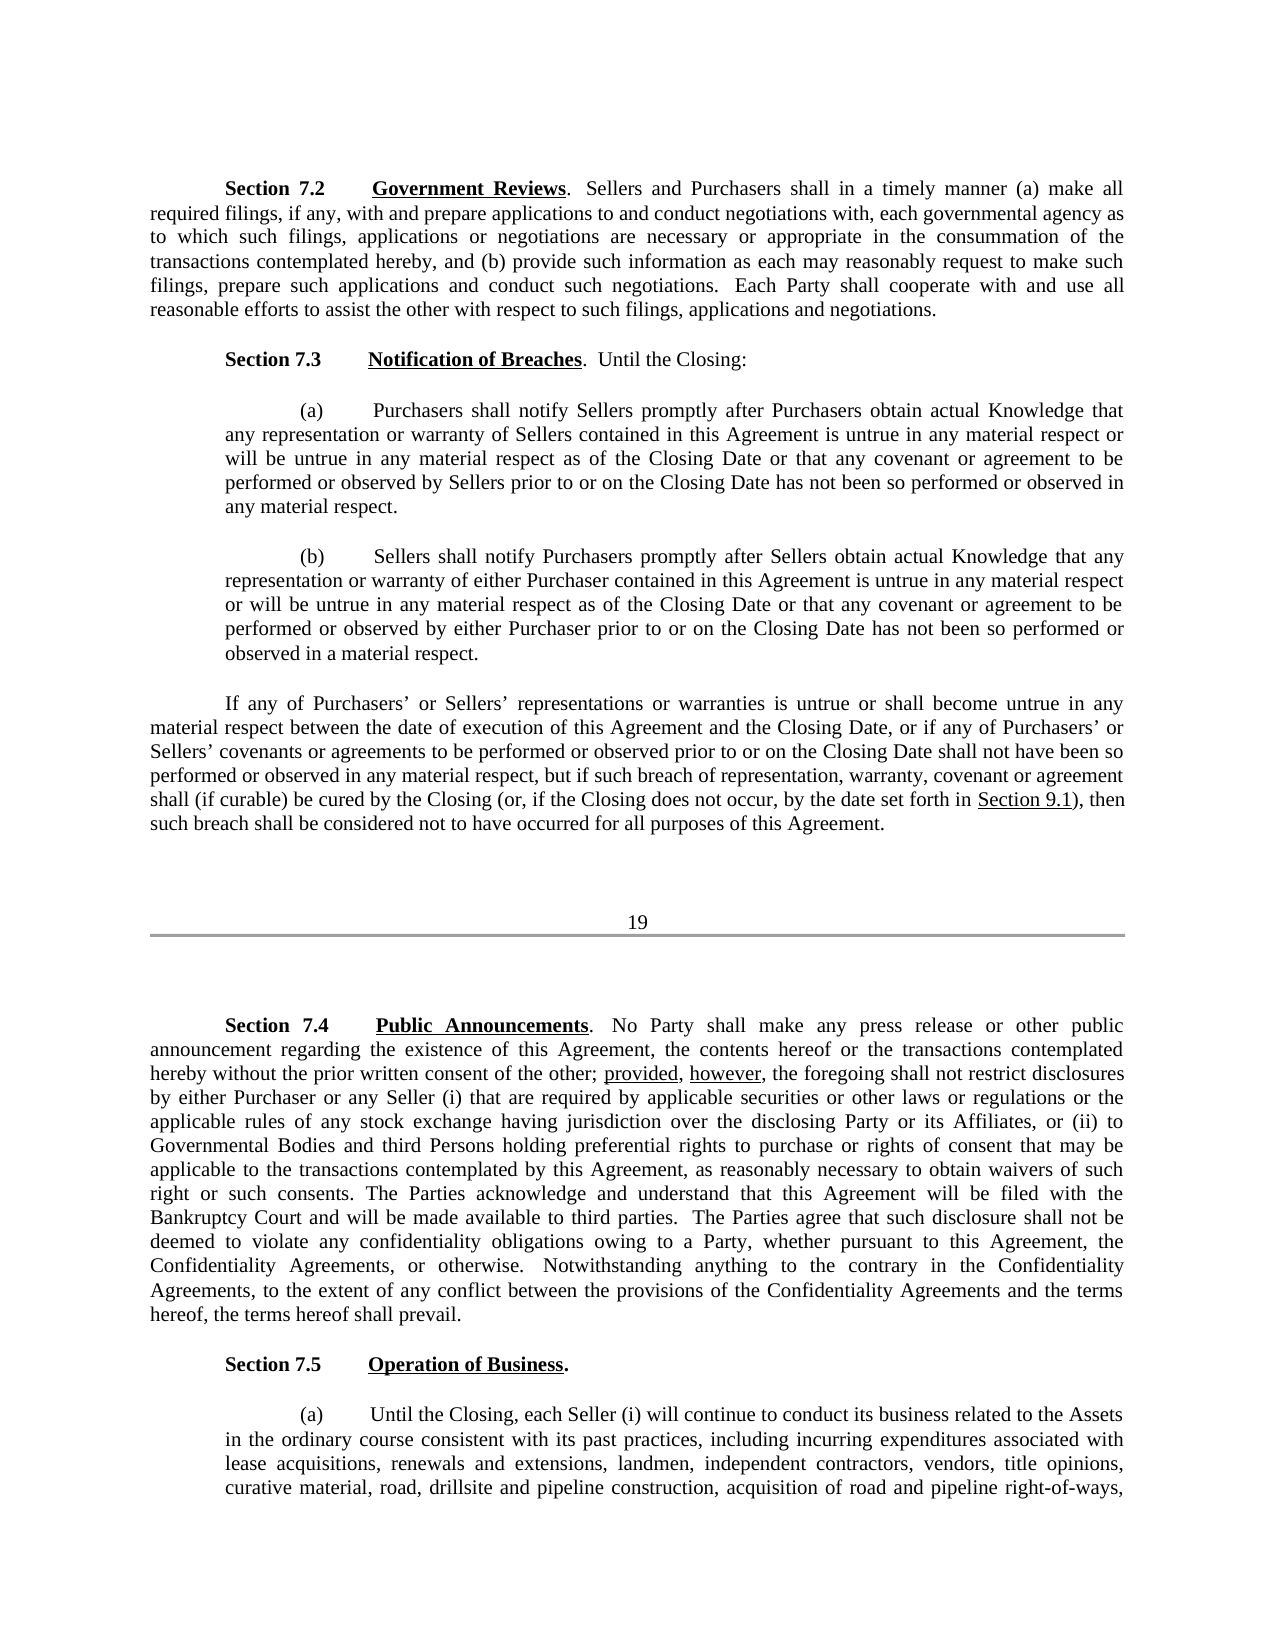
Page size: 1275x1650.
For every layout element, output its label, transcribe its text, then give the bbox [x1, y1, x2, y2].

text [225, 1402, 1125, 1499]
text Section 7.4 Public Announcements. No Party shall make any press release or other public announcement regarding the existence of this Agreement, the contents hereof or the transactions contemplated hereby without the prior written consent of the other; provided, however, the foregoing shall not restrict disclosures by either Purchaser or any Seller (i) that are required by applicable securities or other laws or regulations or the applicable rules of any stock exchange having jurisdiction over the disclosing Party or its Affiliates, or (ii) to Governmental Bodies and third Persons holding preferential rights to purchase or rights of consent that may be applicable to the transactions contemplated by this Agreement, as reasonably necessary to obtain waivers of such right or such consents. The Parties acknowledge and understand that this Agreement will be filed with the Bankruptcy Court and will be made available to third parties. The Parties agree that such disclosure shall not be deemed to violate any confidentiality obligations owing to a Party, whether pursuant to this Agreement, the Confidentiality Agreements, or otherwise. Notwithstanding anything to the contrary in the Confidentiality Agreements, to the extent of any conflict between the provisions of the Confidentiality Agreements and the terms hereof, the terms hereof shall prevail. [150, 1013, 1125, 1326]
text Section 7.5 Operation of Business. [150, 1352, 1125, 1376]
text Section 7.2 Government Reviews. Sellers and Purchasers shall in a timely manner (a) make all required filings, if any, with and prepare applications to and conduct negotiations with, each governmental agency as to which such filings, applications or negotiations are necessary or appropriate in the consummation of the transactions contemplated hereby, and (b) provide such information as each may reasonably request to make such filings, prepare such applications and conduct such negotiations. Each Party shall cooperate with and use all reasonable efforts to assist the other with respect to such filings, applications and negotiations. [150, 176, 1125, 321]
text Section 7.3 Notification of Breaches. Until the Closing: [150, 347, 1125, 371]
text (a) Purchasers shall notify Sellers promptly after Purchasers obtain actual Knowledge that any representation or warranty of Sellers contained in this Agreement is untrue in any material respect or will be untrue in any material respect as of the Closing Date or that any covenant or agreement to be performed or observed by Sellers prior to or on the Closing Date has not been so performed or observed in any material respect. [225, 397, 1125, 518]
text 19 [150, 910, 1125, 933]
text If any of Purchasers’ or Sellers’ representations or warranties is untrue or shall become untrue in any material respect between the date of execution of this Agreement and the Closing Date, or if any of Purchasers’ or Sellers’ covenants or agreements to be performed or observed prior to or on the Closing Date shall not have been so performed or observed in any material respect, but if such breach of representation, warranty, covenant or agreement shall (if curable) be cured by the Closing (or, if the Closing does not occur, by the date set forth in Section 9.1), then such breach shall be considered not to have occurred for all purposes of this Agreement. [150, 691, 1125, 835]
text (b) Sellers shall notify Purchasers promptly after Sellers obtain actual Knowledge that any representation or warranty of either Purchaser contained in this Agreement is untrue in any material respect or will be untrue in any material respect as of the Closing Date or that any covenant or agreement to be performed or observed by either Purchaser prior to or on the Closing Date has not been so performed or observed in a material respect. [225, 544, 1125, 664]
